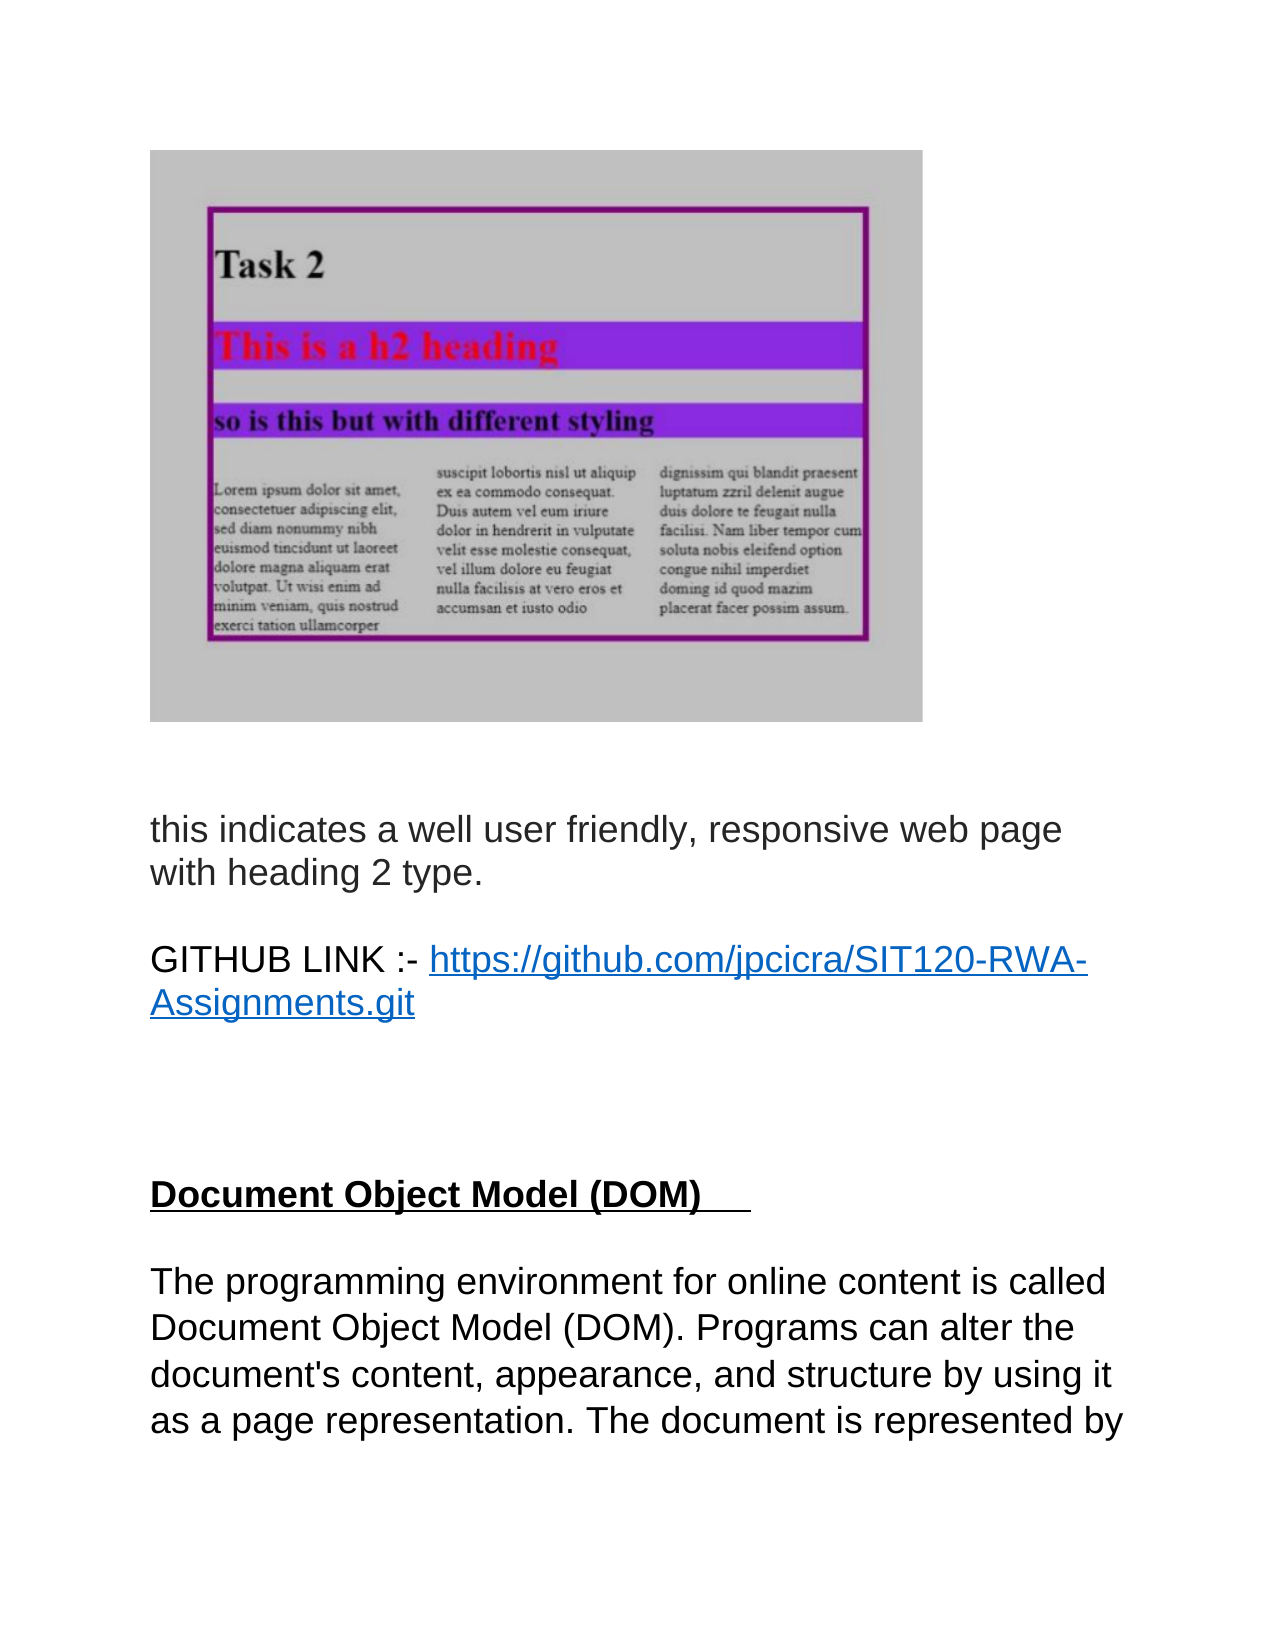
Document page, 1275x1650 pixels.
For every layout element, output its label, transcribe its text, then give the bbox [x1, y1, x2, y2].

picture [150, 150, 923, 722]
text this indicates a well user friendly, responsive web page with heading 2 type. [150, 764, 1125, 894]
text Document Object Model (DOM) [150, 1173, 1125, 1216]
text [150, 1259, 1125, 1442]
text GITHUB LINK :- https://github.com/jpcicra/SIT120-RWA-Assignments.git [150, 937, 1125, 1023]
